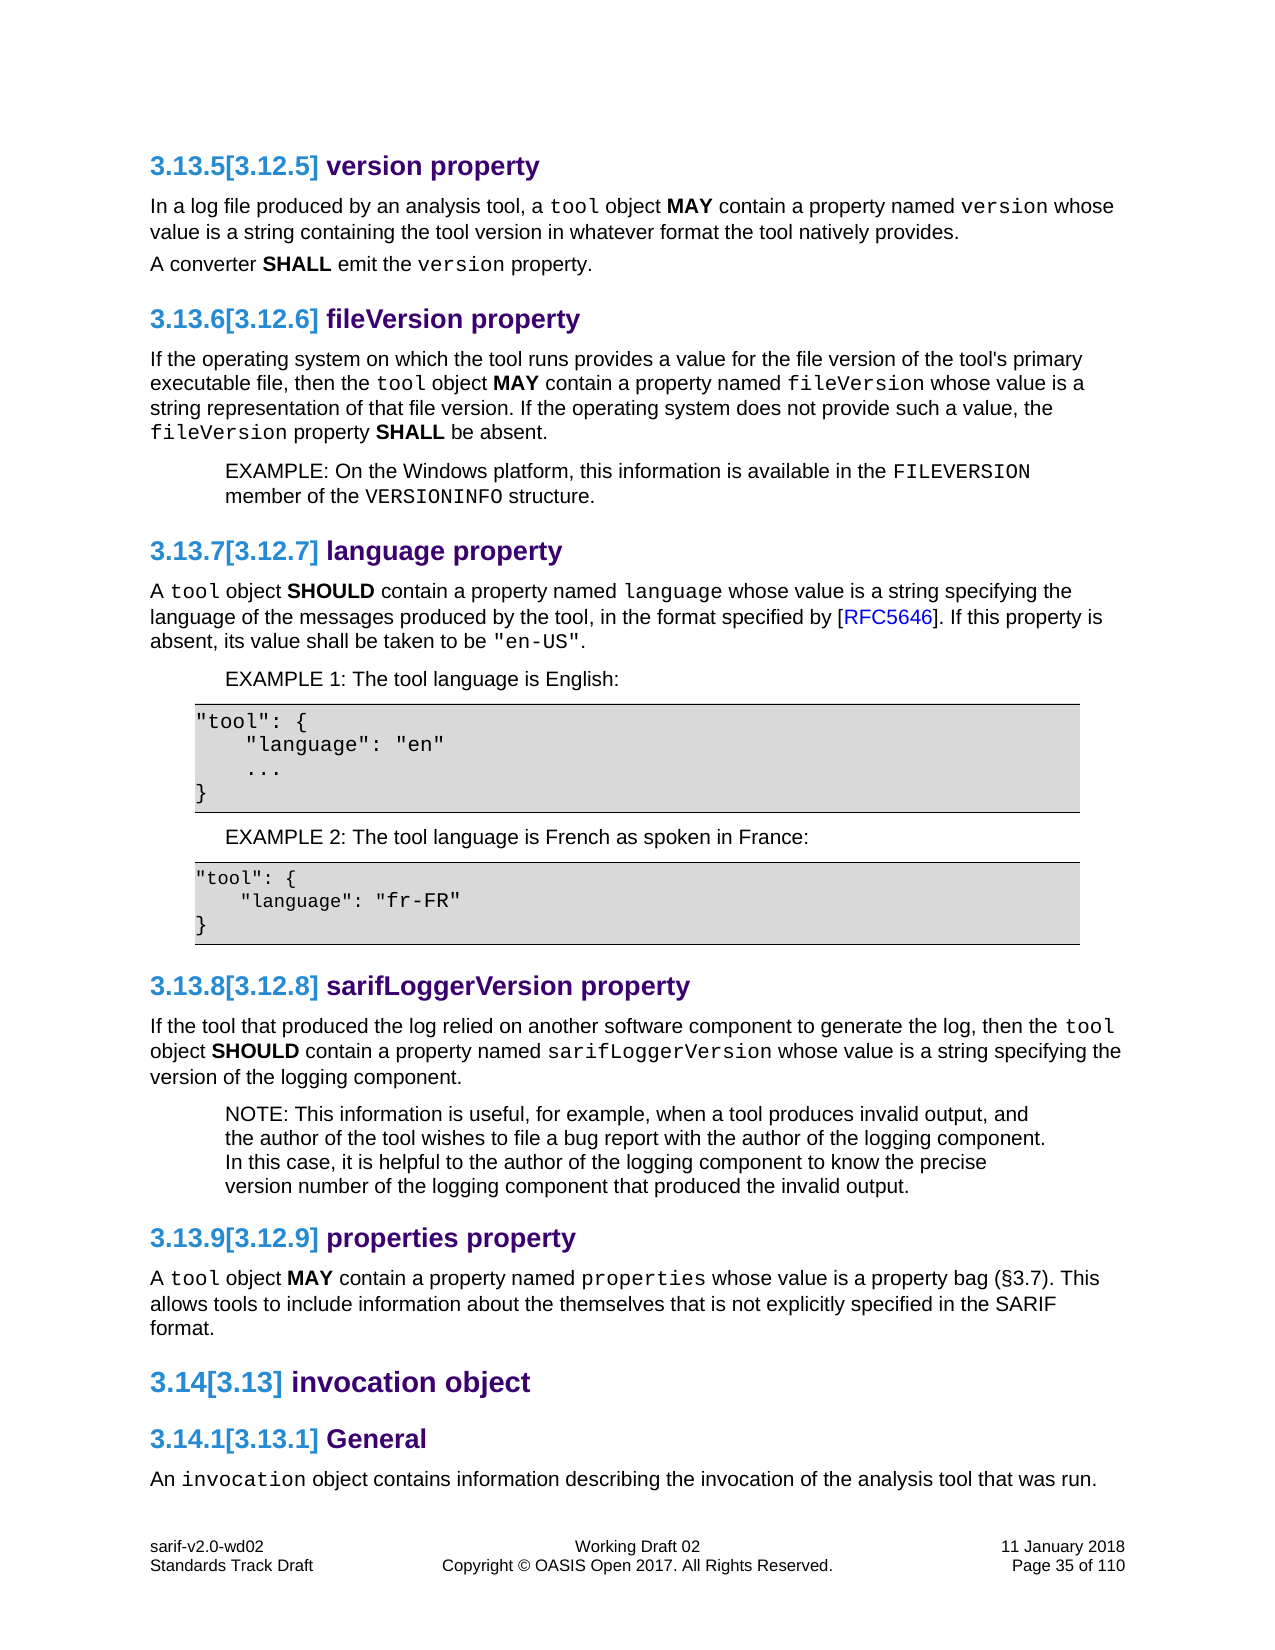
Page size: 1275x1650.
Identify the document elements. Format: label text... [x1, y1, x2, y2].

text "tool": { [195, 863, 1080, 883]
text If the operating system on which the tool runs provides a value for the file version of the tool's primary executable file, then the tool object MAY contain a property named fileVersion whose value is a string representation of that file version. If the operating system does not provide such a value, the fileVersion property SHALL be absent. [150, 346, 1125, 446]
text If the tool that produced the log relied on another software component to generate the log, then the tool object SHOULD contain a property named sarifLoggerVersion whose value is a string specifying the version of the logging component. [150, 1013, 1125, 1089]
text "language": "fr-FR" [195, 883, 1080, 907]
text EXAMPLE: On the Windows platform, this information is available in the FILEVERSION member of the VERSIONINFO structure. [225, 458, 1050, 510]
text } [195, 774, 1080, 812]
text A tool object SHOULD contain a property named language whose value is a string specifying the language of the messages produced by the tool, in the format specified by [RFC5646]. If this property is absent, its value shall be taken to be "en-US". [150, 579, 1125, 654]
text In a log file produced by an analysis tool, a tool object MAY contain a property named version whose value is a string containing the tool version in whatever format the tool natively provides. [150, 194, 1125, 243]
text EXAMPLE 1: The tool language is English: [225, 667, 1050, 691]
text NOTE: This information is useful, for example, when a tool produces invalid output, and the author of the tool wishes to file a bug report with the author of the logging component. In this case, it is helpful to the author of the logging component to know the precise version number of the logging component that produced the invalid output. [225, 1102, 1050, 1197]
subtitle invocation object [150, 1365, 1125, 1398]
text A converter SHALL emit the version property. [150, 252, 1125, 278]
subtitle language property [150, 535, 1125, 566]
subtitle properties property [150, 1222, 1125, 1254]
subtitle version property [150, 150, 1125, 181]
subtitle sarifLoggerVersion property [150, 970, 1125, 1001]
text An invocation object contains information describing the invocation of the analysis tool that was run. [150, 1467, 1125, 1493]
text "tool": { [195, 705, 1080, 727]
text "language": "en" [195, 727, 1080, 751]
text A tool object MAY contain a property named properties whose value is a property bag (§3.6). This allows tools to include information about the themselves that is not explicitly specified in the SARIF format. [150, 1266, 1125, 1340]
text ... [195, 751, 1080, 774]
text } [195, 907, 1080, 944]
subtitle fileVersion property [150, 303, 1125, 334]
subtitle General [150, 1423, 1125, 1455]
text EXAMPLE 2: The tool language is French as spoken in France: [225, 825, 1050, 849]
